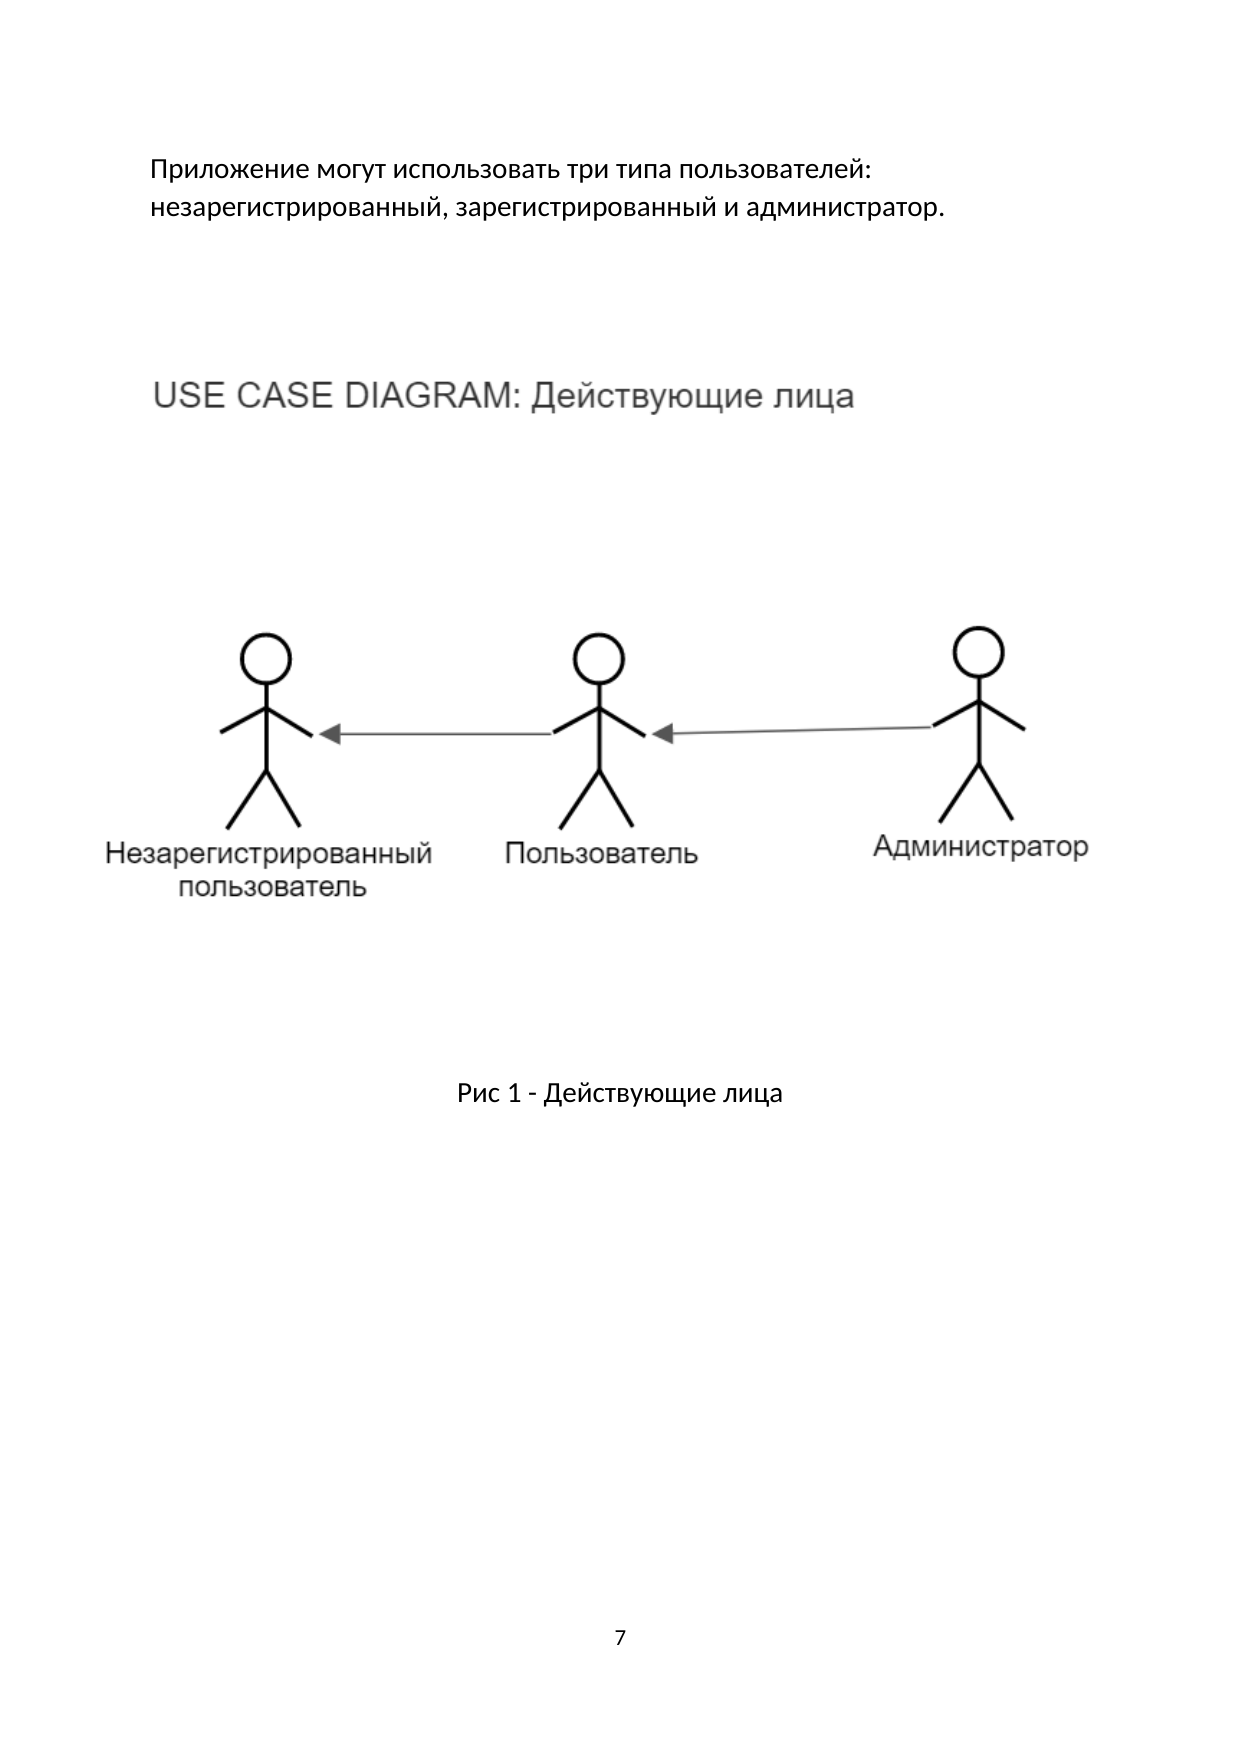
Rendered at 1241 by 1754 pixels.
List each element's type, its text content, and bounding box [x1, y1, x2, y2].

text Рис 1 - Действующие лица [150, 1074, 1090, 1110]
picture [26, 267, 1214, 997]
text Приложение могут использовать три типа пользователей: незарегистрированный, зарегистрированный и администратор. [150, 150, 1090, 224]
